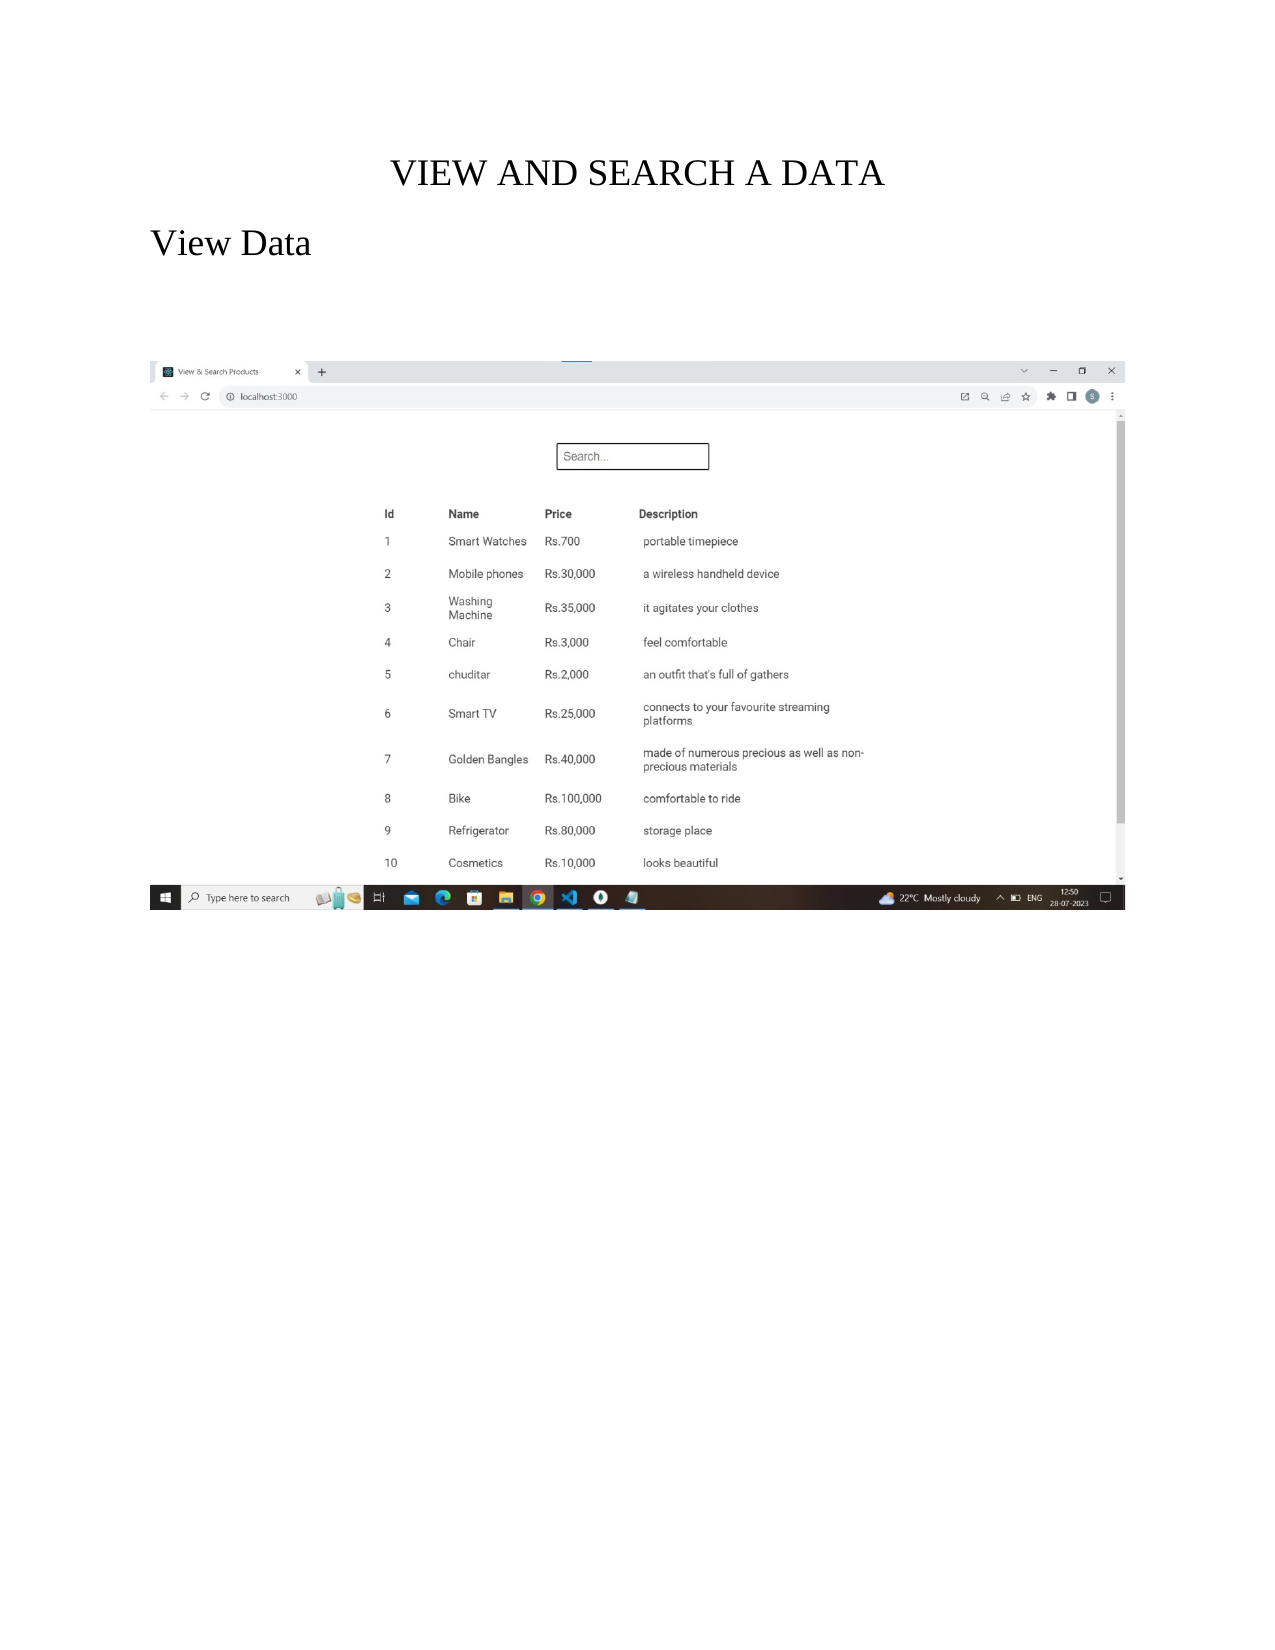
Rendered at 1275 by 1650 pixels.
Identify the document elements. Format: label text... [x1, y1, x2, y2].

text View Data [150, 220, 1125, 263]
text VIEW AND SEARCH A DATA [150, 150, 1125, 193]
picture [150, 361, 1125, 910]
